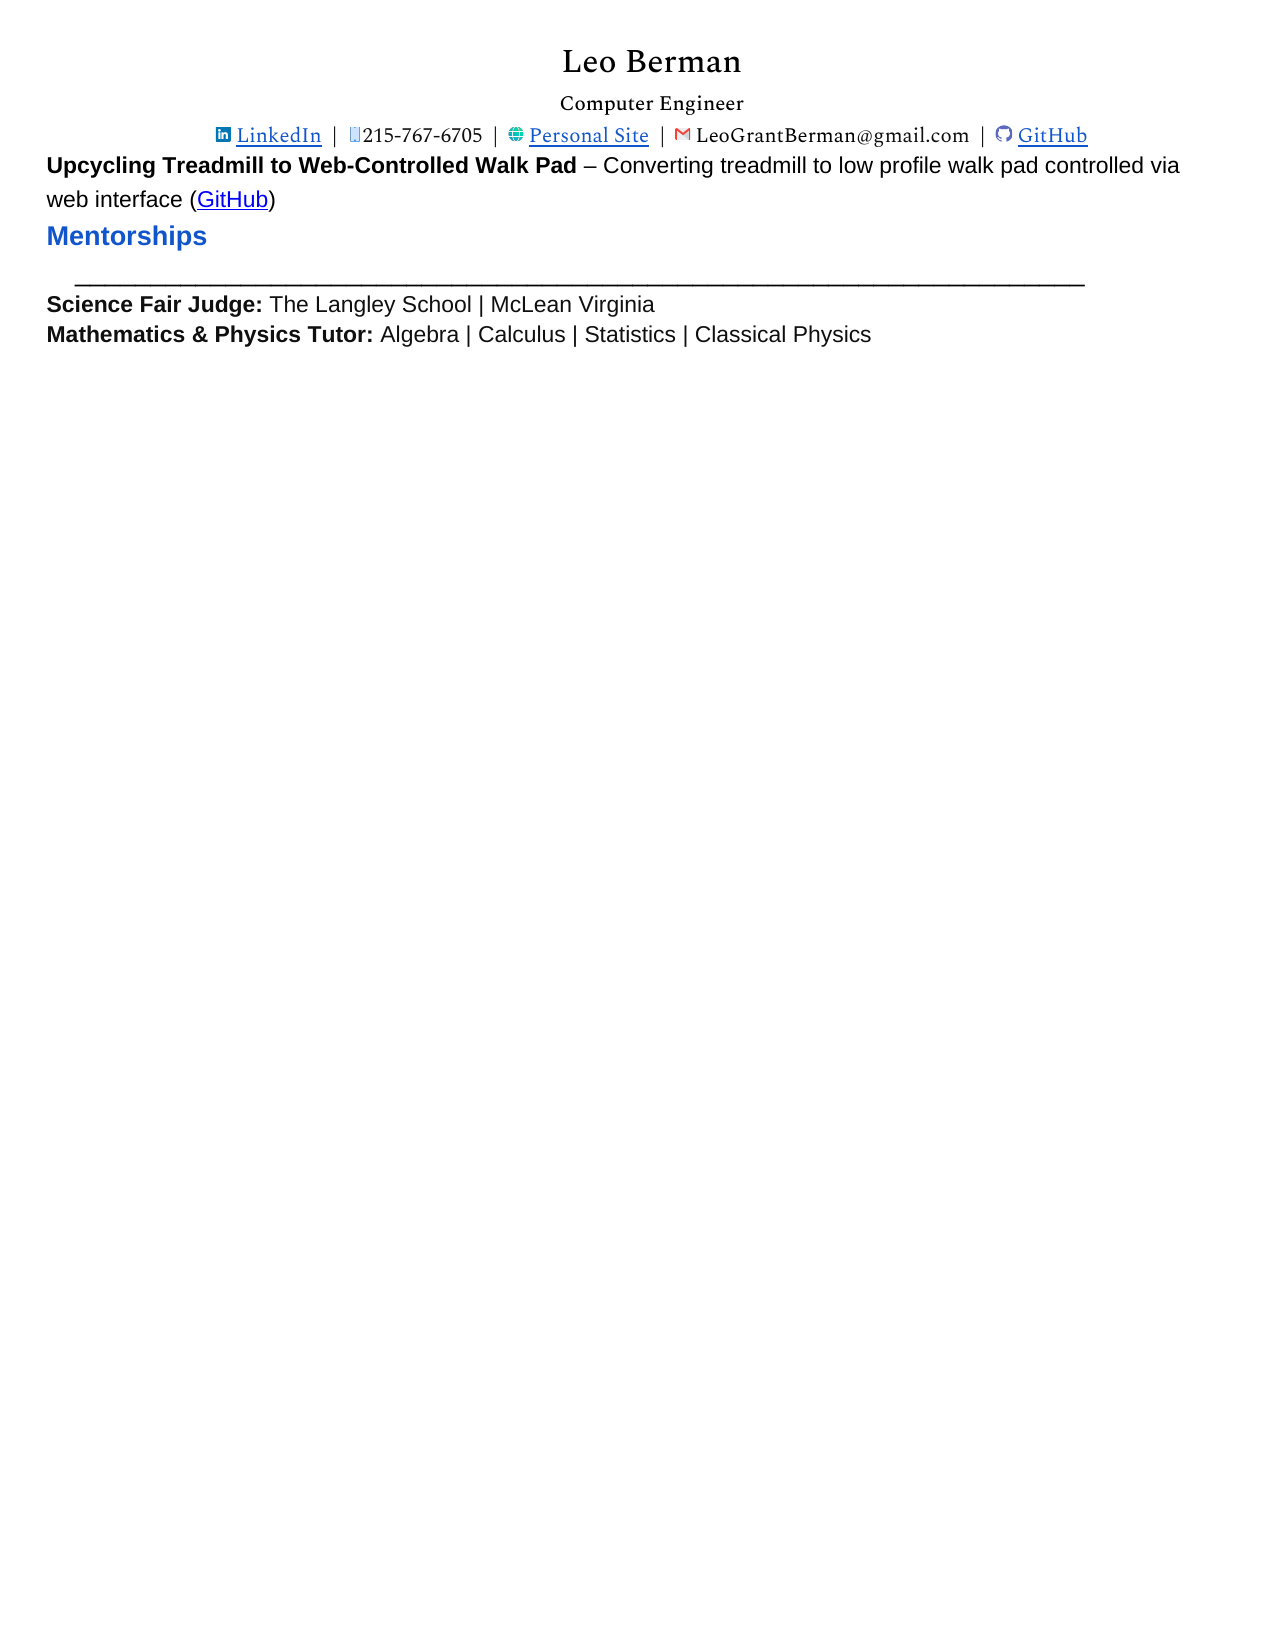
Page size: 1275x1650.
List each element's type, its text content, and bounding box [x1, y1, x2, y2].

picture [995, 125, 1013, 142]
text Mentorships ___________________________________________________________________ Science Fair Judge: The Langley School | McLean Virginia Mathematics & Physics Tutor: Algebra | Calculus | Statistics | Classical Physics [46, 220, 1228, 348]
text Upcycling Treadmill to Web-Controlled Walk Pad – Converting treadmill to low profile walk pad controlled via web interface (GitHub) [46, 152, 1228, 212]
picture [675, 127, 691, 142]
picture [508, 127, 524, 142]
picture [219, 130, 227, 138]
picture [347, 127, 363, 142]
